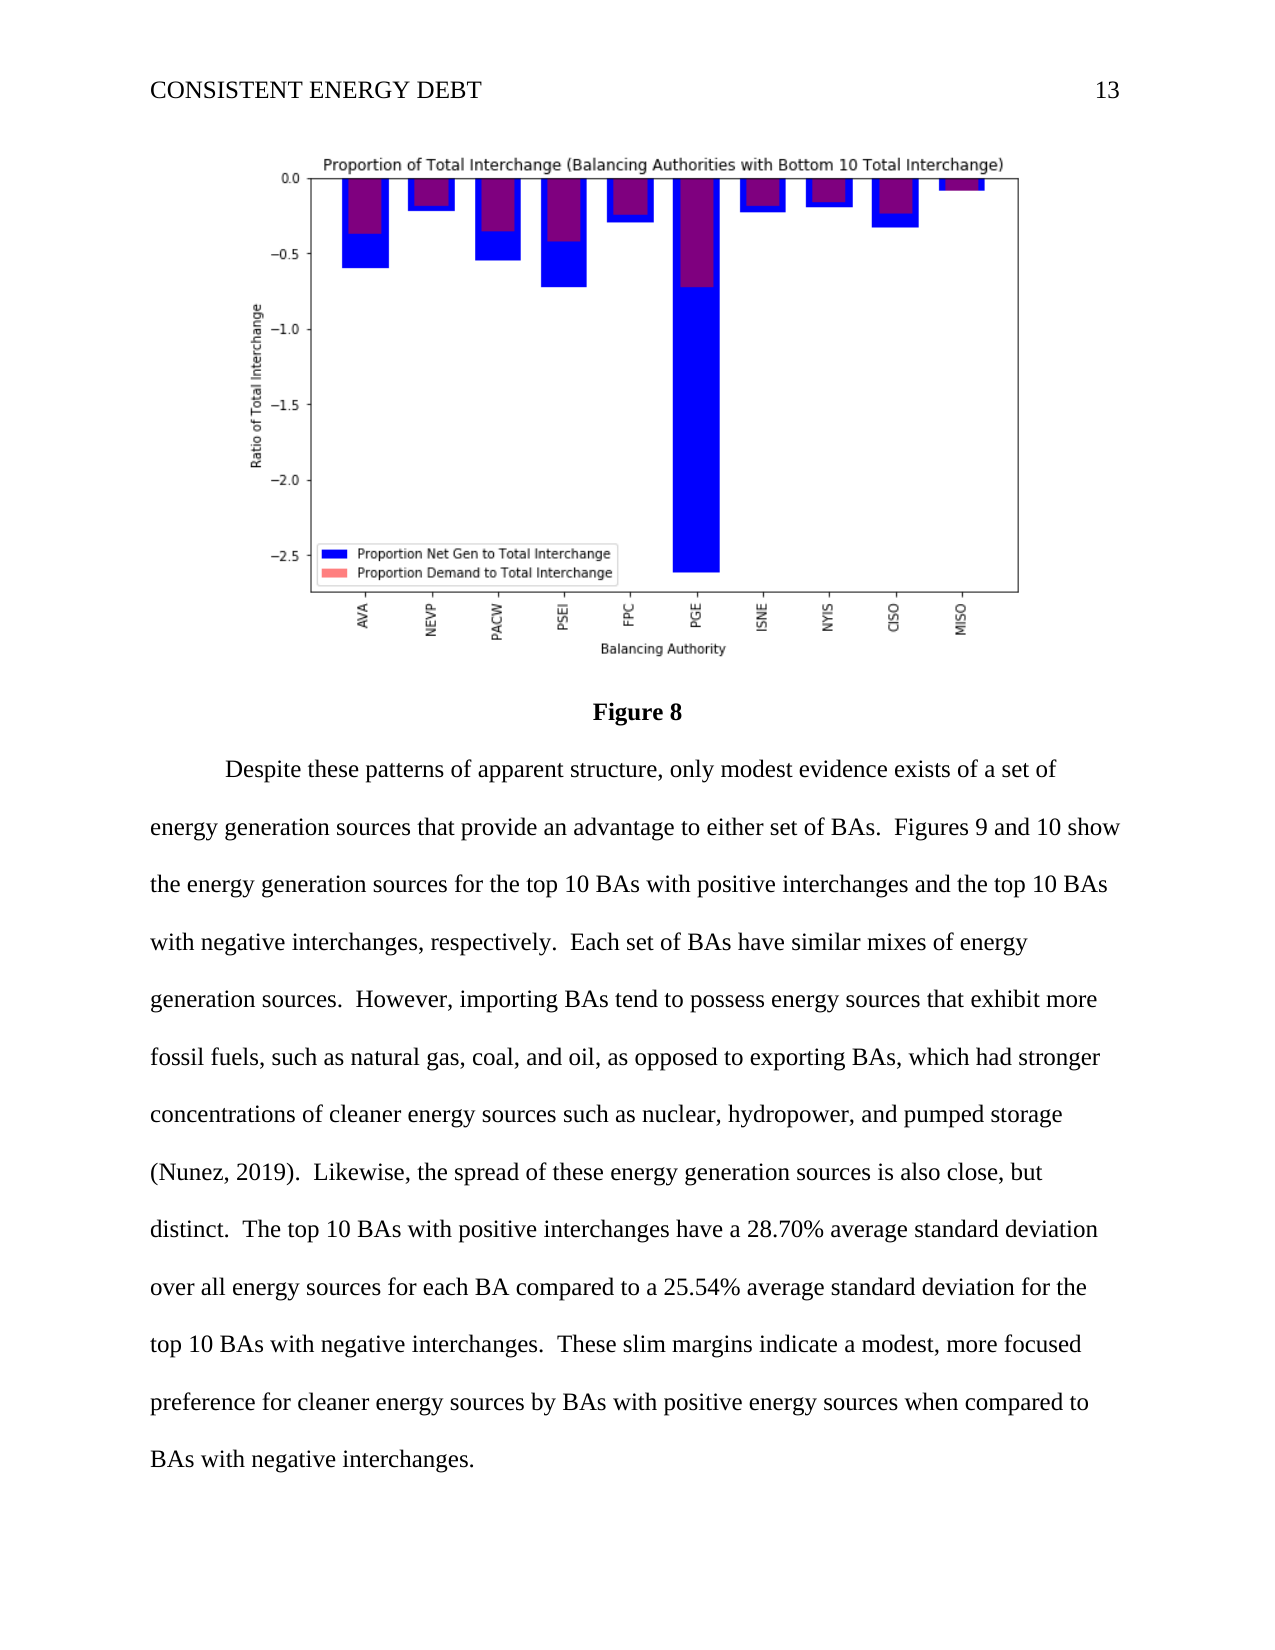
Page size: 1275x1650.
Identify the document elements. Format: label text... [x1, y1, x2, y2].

picture [237, 150, 1038, 669]
text Figure 8 [150, 697, 1125, 726]
text Despite these patterns of apparent structure, only modest evidence exists of a set of energy generation sources that provide an advantage to either set of BAs. Figures 9 and 10 show the energy generation sources for the top 10 BAs with positive interchanges and the top 10 BAs with negative interchanges, respectively. Each set of BAs have similar mixes of energy generation sources. However, importing BAs tend to possess energy sources that exhibit more fossil fuels, such as natural gas, coal, and oil, as opposed to exporting BAs, which had stronger concentrations of cleaner energy sources such as nuclear, hydropower, and pumped storage . Likewise, the spread of these energy generation sources is also close, but distinct. The top 10 BAs with positive interchanges have a 28.70% average standard deviation over all energy sources for each BA compared to a 25.54% average standard deviation for the top 10 BAs with negative interchanges. These slim margins indicate a modest, more focused preference for cleaner energy sources by BAs with positive energy sources when compared to BAs with negative interchanges. [150, 754, 1125, 1473]
